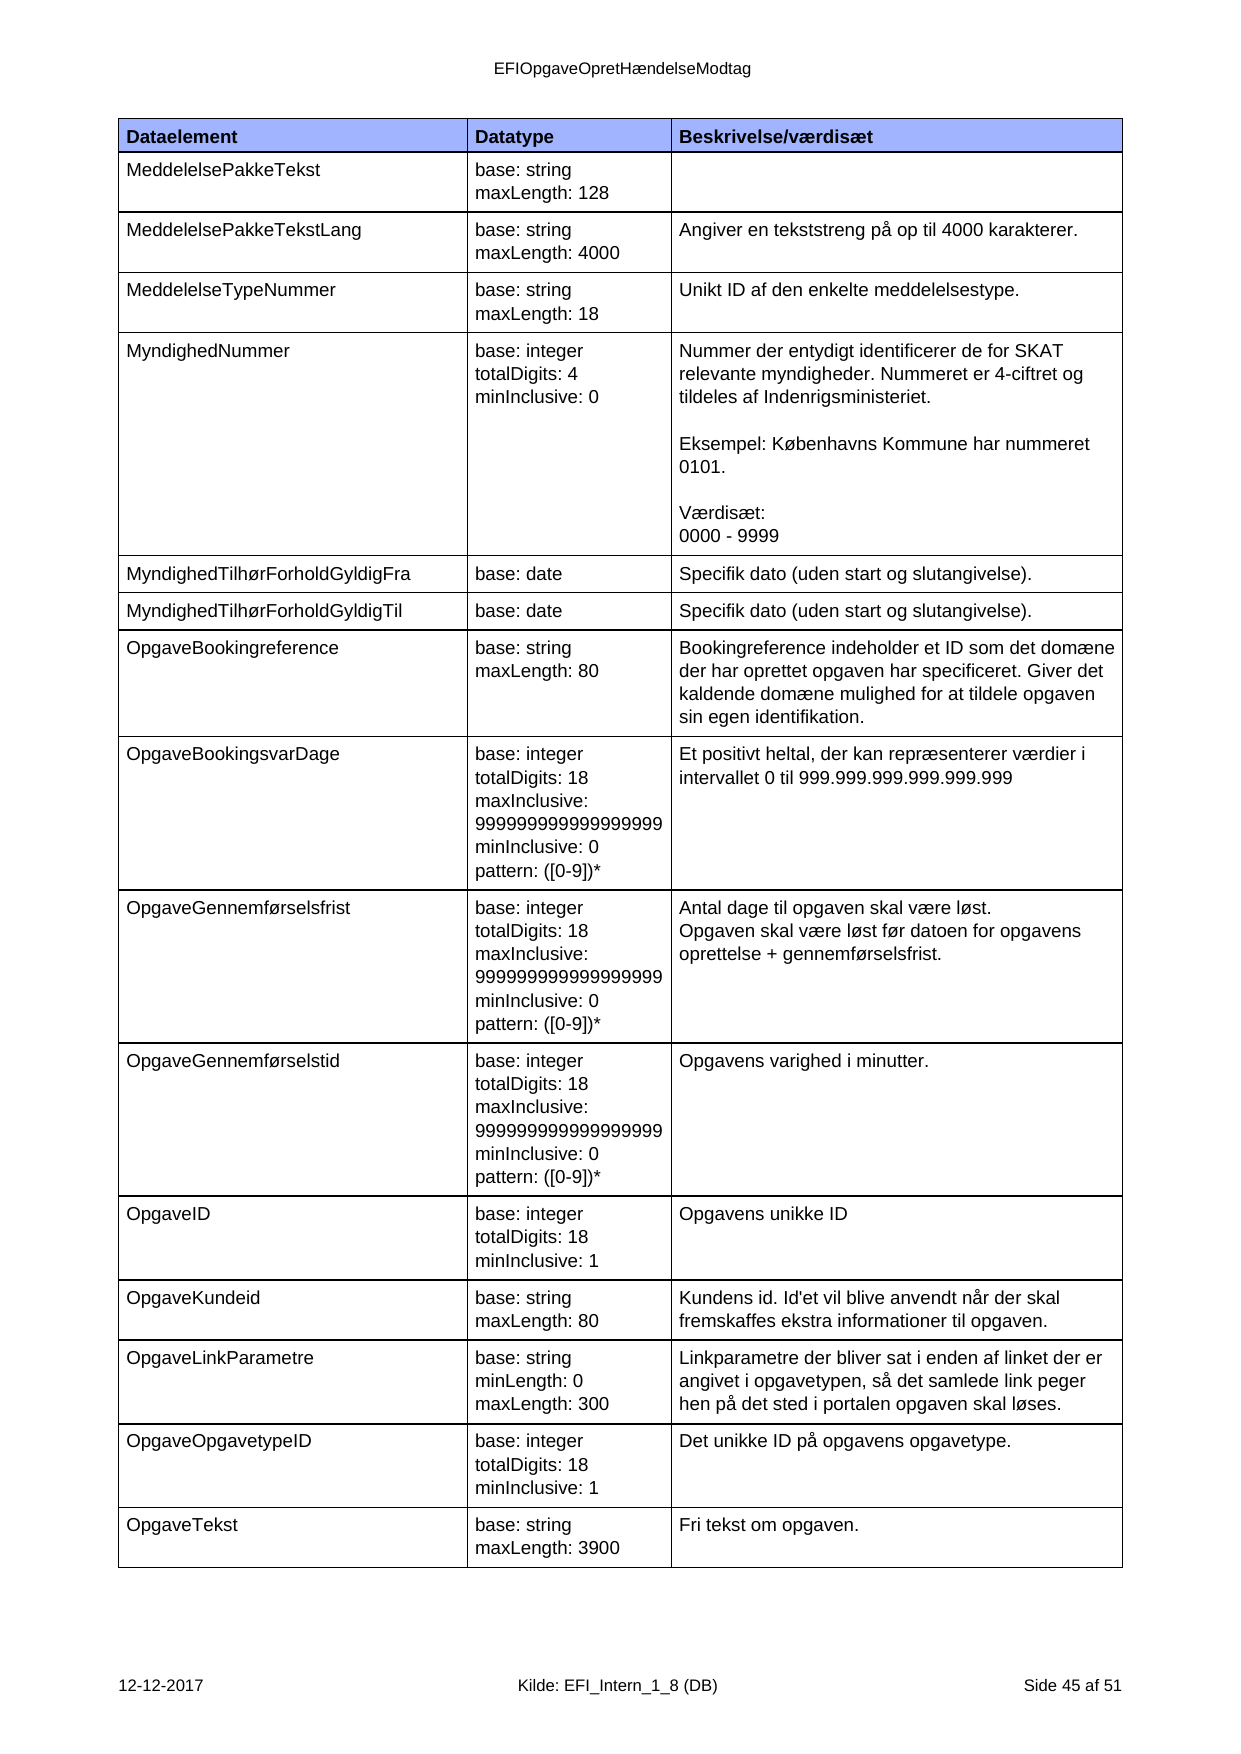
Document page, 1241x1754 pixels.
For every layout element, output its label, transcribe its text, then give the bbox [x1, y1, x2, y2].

table_cell OpgaveGennemførselstid [119, 1044, 467, 1195]
table_cell base: integer totalDigits: 18 maxInclusive: 999999999999999999 minInclusive: 0 pattern: ([0-9])* [468, 1044, 671, 1195]
table_cell base: string maxLength: 80 [468, 631, 671, 736]
table_cell Det unikke ID på opgavens opgavetype. [672, 1425, 1122, 1506]
table_cell OpgaveID [119, 1197, 467, 1279]
table_cell base: date [468, 593, 671, 629]
table_cell OpgaveOpgavetypeID [119, 1425, 467, 1506]
table_cell MyndighedNummer [119, 333, 467, 555]
table_cell Antal dage til opgaven skal være løst. Opgaven skal være løst før datoen for opgavens oprettelse + gennemførselsfrist. [672, 891, 1122, 1042]
table_cell OpgaveTekst [119, 1508, 467, 1567]
table_cell MeddelelseTypeNummer [119, 273, 467, 332]
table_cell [468, 1425, 671, 1506]
table_header Dataelement [119, 119, 467, 151]
table_cell base: integer totalDigits: 18 minInclusive: 1 [468, 1197, 671, 1279]
table_cell Bookingreference indeholder et ID som det domæne der har oprettet opgaven har specificeret. Giver det kaldende domæne mulighed for at tildele opgaven sin egen identifikation. [672, 631, 1122, 736]
table_cell base: string maxLength: 80 [468, 1281, 671, 1339]
table_cell OpgaveBookingsvarDage [119, 737, 467, 889]
table_cell Fri tekst om opgaven. [672, 1508, 1122, 1567]
table_cell base: string maxLength: 4000 [468, 213, 671, 272]
table_cell Unikt ID af den enkelte meddelelsestype. [672, 273, 1122, 332]
table_cell base: string maxLength: 18 [468, 273, 671, 332]
table_cell Specifik dato (uden start og slutangivelse). [672, 593, 1122, 629]
table_cell Opgavens unikke ID [672, 1197, 1122, 1279]
table_cell base: string minLength: 0 maxLength: 300 [468, 1341, 671, 1423]
table_cell base: integer totalDigits: 18 maxInclusive: 999999999999999999 minInclusive: 0 pattern: ([0-9])* [468, 891, 671, 1042]
table_cell OpgaveBookingreference [119, 631, 467, 736]
table_cell MyndighedTilhørForholdGyldigFra [119, 556, 467, 592]
table_cell OpgaveLinkParametre [119, 1341, 467, 1423]
table_cell MeddelelsePakkeTekst [119, 153, 467, 211]
table_cell MyndighedTilhørForholdGyldigTil [119, 593, 467, 629]
table_cell Angiver en tekststreng på op til 4000 karakterer. [672, 213, 1122, 272]
table_cell base: integer totalDigits: 4 minInclusive: 0 [468, 333, 671, 555]
table_cell Specifik dato (uden start og slutangivelse). [672, 556, 1122, 592]
table_cell base: date [468, 556, 671, 592]
table_cell Linkparametre der bliver sat i enden af linket der er angivet i opgavetypen, så det samlede link peger hen på det sted i portalen opgaven skal løses. [672, 1341, 1122, 1423]
table_cell Nummer der entydigt identificerer de for SKAT relevante myndigheder. Nummeret er 4-ciftret og tildeles af Indenrigsministeriet. Eksempel: Københavns Kommune har nummeret 0101. Værdisæt: 0000 - 9999 [672, 333, 1122, 555]
table_header Beskrivelse/værdisæt [672, 119, 1122, 151]
table_cell [672, 153, 1122, 211]
table_cell Kundens id. Id'et vil blive anvendt når der skal fremskaffes ekstra informationer til opgaven. [672, 1281, 1122, 1339]
table_cell OpgaveGennemførselsfrist [119, 891, 467, 1042]
table_cell MeddelelsePakkeTekstLang [119, 213, 467, 272]
table_cell OpgaveKundeid [119, 1281, 467, 1339]
table_cell base: string maxLength: 3900 [468, 1508, 671, 1567]
table_cell base: integer totalDigits: 18 maxInclusive: 999999999999999999 minInclusive: 0 pattern: ([0-9])* [468, 737, 671, 889]
table_cell base: string maxLength: 128 [468, 153, 671, 211]
table_cell Opgavens varighed i minutter. [672, 1044, 1122, 1195]
table_cell Et positivt heltal, der kan repræsenterer værdier i intervallet 0 til 999.999.999.999.999.999 [672, 737, 1122, 889]
table_header Datatype [468, 119, 671, 151]
